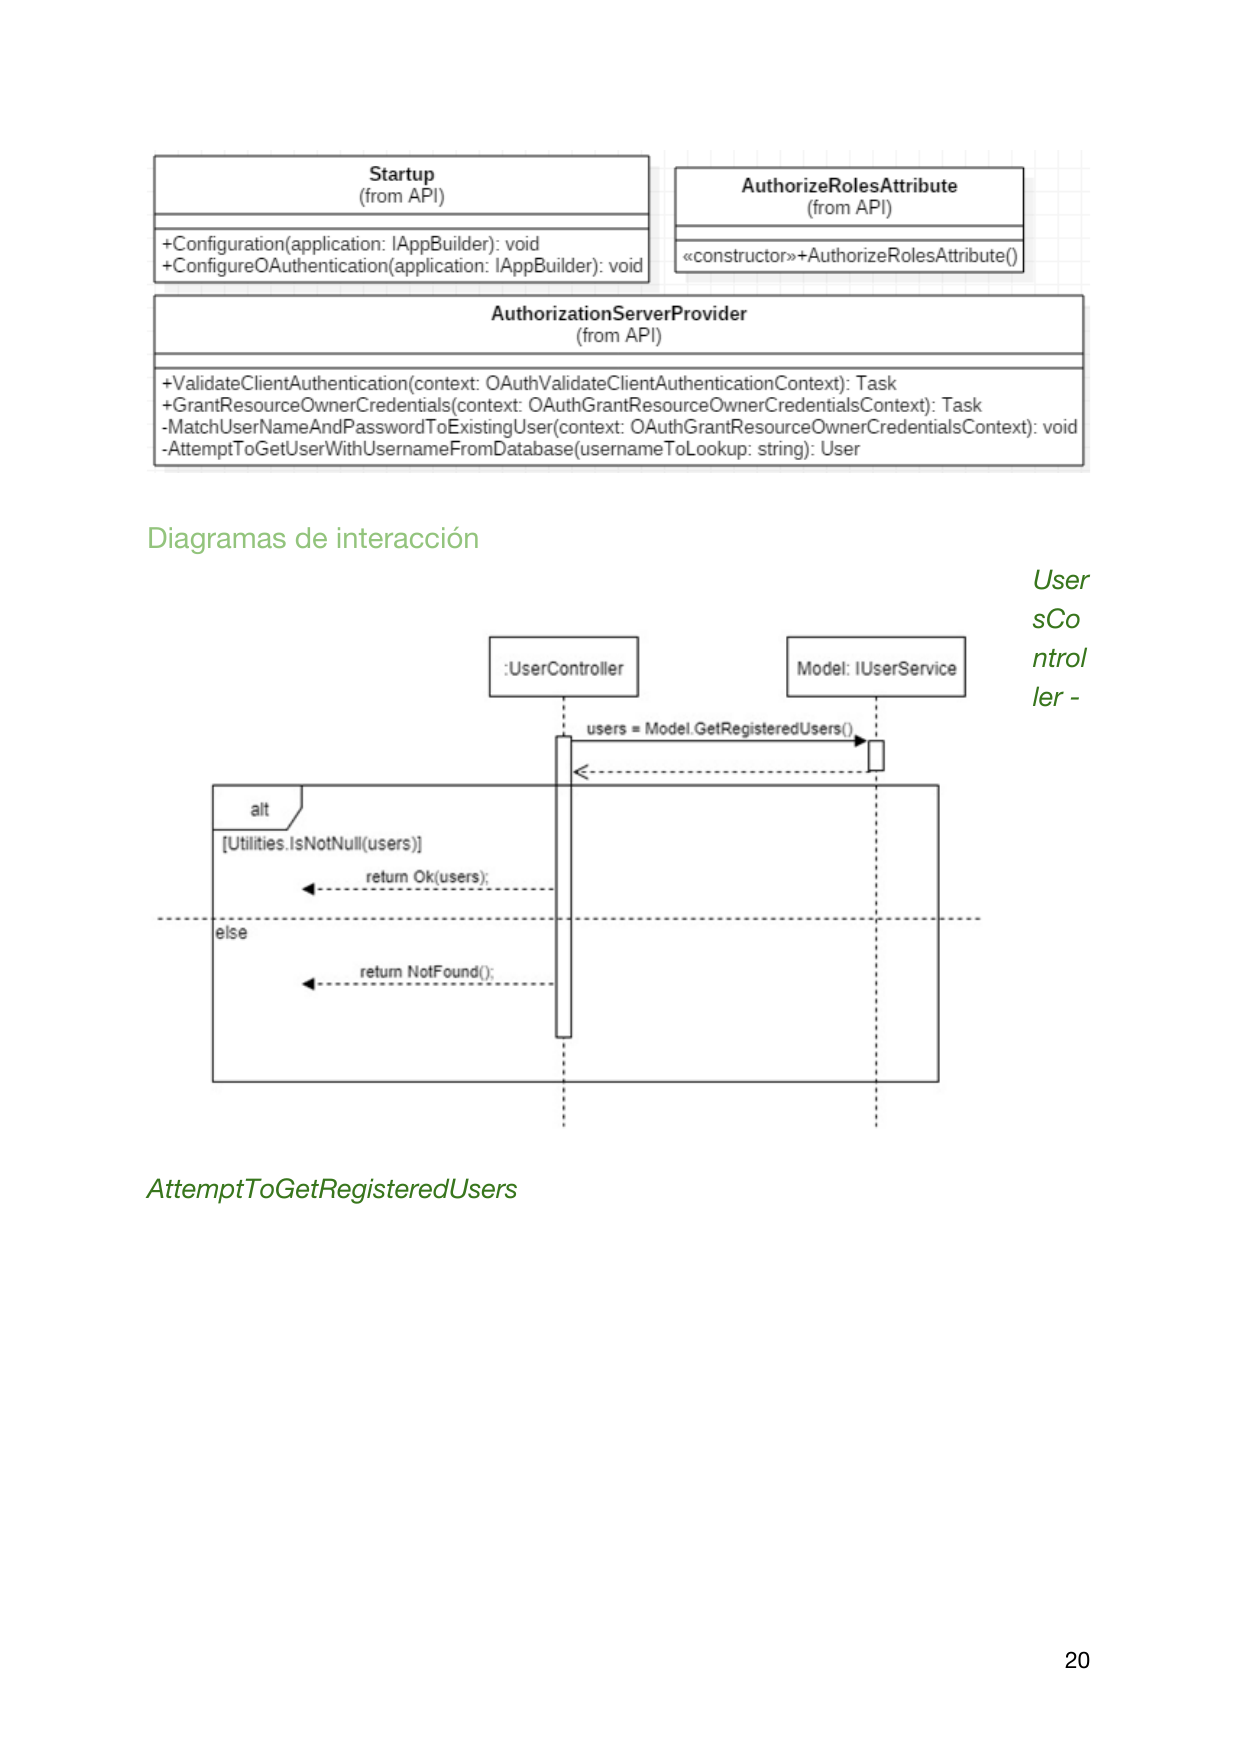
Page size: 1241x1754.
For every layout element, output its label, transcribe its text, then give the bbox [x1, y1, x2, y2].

subtitle Diagramas de interacción [147, 521, 1090, 557]
picture [146, 150, 1091, 473]
picture [128, 608, 1014, 1154]
